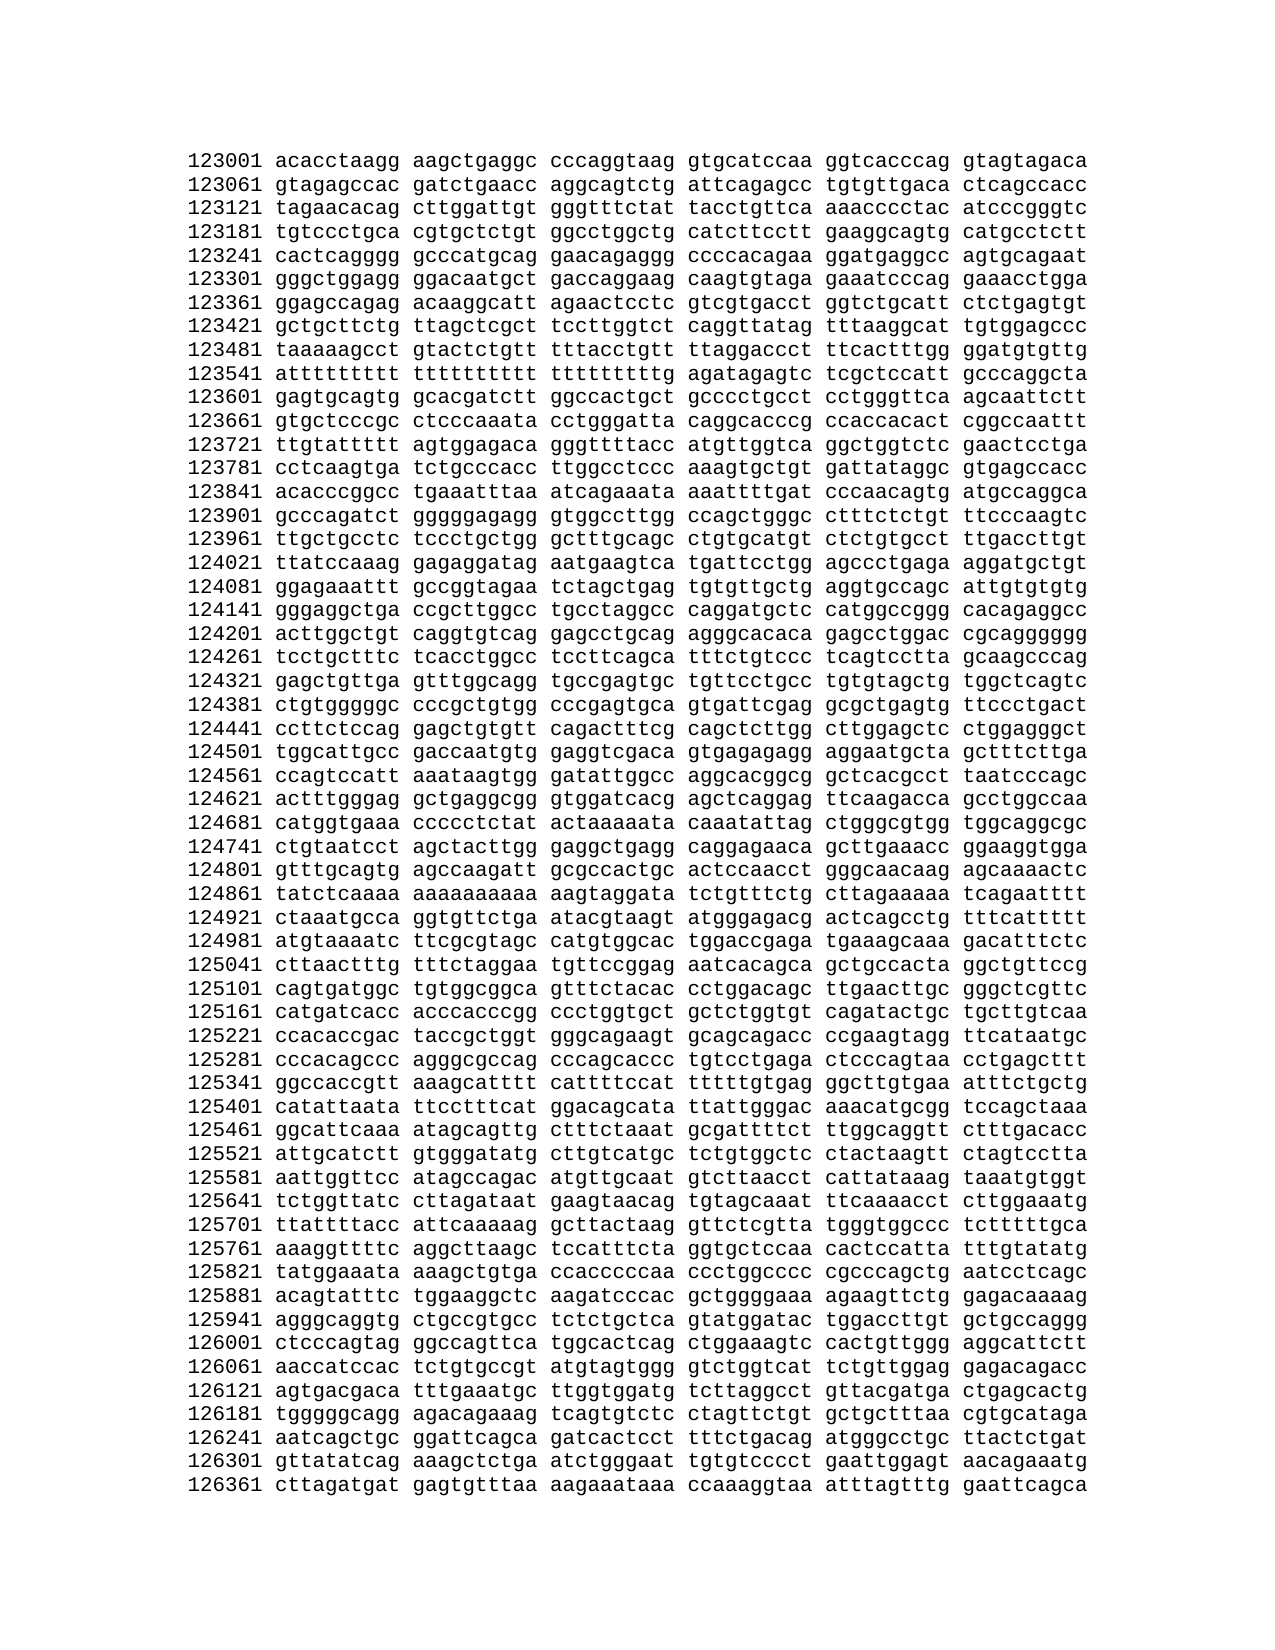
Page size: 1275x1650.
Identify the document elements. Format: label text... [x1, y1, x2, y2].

text 125461 ggcattcaaa atagcagttg ctttctaaat gcgattttct ttggcaggtt ctttgacacc [150, 1119, 1125, 1143]
text 125941 agggcaggtg ctgccgtgcc tctctgctca gtatggatac tggaccttgt gctgccaggg [150, 1309, 1125, 1332]
text 123181 tgtccctgca cgtgctctgt ggcctggctg catcttcctt gaaggcagtg catgcctctt [150, 221, 1125, 244]
text 124801 gtttgcagtg agccaagatt gcgccactgc actccaacct gggcaacaag agcaaaactc [150, 859, 1125, 883]
text 125161 catgatcacc acccacccgg ccctggtgct gctctggtgt cagatactgc tgcttgtcaa [150, 1001, 1125, 1025]
text 124261 tcctgctttc tcacctggcc tccttcagca tttctgtccc tcagtcctta gcaagcccag [150, 647, 1125, 670]
text 123601 gagtgcagtg gcacgatctt ggccactgct gcccctgcct cctgggttca agcaattctt [150, 386, 1125, 410]
text 124681 catggtgaaa ccccctctat actaaaaata caaatattag ctgggcgtgg tggcaggcgc [150, 812, 1125, 836]
text 123121 tagaacacag cttggattgt gggtttctat tacctgttca aaacccctac atcccgggtc [150, 197, 1125, 221]
text 124381 ctgtgggggc cccgctgtgg cccgagtgca gtgattcgag gcgctgagtg ttccctgact [150, 694, 1125, 717]
text 125041 cttaactttg tttctaggaa tgttccggag aatcacagca gctgccacta ggctgttccg [150, 954, 1125, 978]
text 126361 cttagatgat gagtgtttaa aagaaataaa ccaaaggtaa atttagtttg gaattcagca [150, 1474, 1125, 1498]
text 124021 ttatccaaag gagaggatag aatgaagtca tgattcctgg agccctgaga aggatgctgt [150, 552, 1125, 576]
text 126121 agtgacgaca tttgaaatgc ttggtggatg tcttaggcct gttacgatga ctgagcactg [150, 1379, 1125, 1403]
text 124141 gggaggctga ccgcttggcc tgcctaggcc caggatgctc catggccggg cacagaggcc [150, 599, 1125, 623]
text 124441 ccttctccag gagctgtgtt cagactttcg cagctcttgg cttggagctc ctggagggct [150, 717, 1125, 741]
text 123001 acacctaagg aagctgaggc cccaggtaag gtgcatccaa ggtcacccag gtagtagaca [150, 150, 1125, 174]
text 123781 cctcaagtga tctgcccacc ttggcctccc aaagtgctgt gattataggc gtgagccacc [150, 457, 1125, 481]
text 123061 gtagagccac gatctgaacc aggcagtctg attcagagcc tgtgttgaca ctcagccacc [150, 174, 1125, 197]
text 125521 attgcatctt gtgggatatg cttgtcatgc tctgtggctc ctactaagtt ctagtcctta [150, 1143, 1125, 1167]
text 126181 tgggggcagg agacagaaag tcagtgtctc ctagttctgt gctgctttaa cgtgcataga [150, 1403, 1125, 1427]
text 123301 gggctggagg ggacaatgct gaccaggaag caagtgtaga gaaatcccag gaaacctgga [150, 268, 1125, 292]
text 125701 ttattttacc attcaaaaag gcttactaag gttctcgtta tgggtggccc tctttttgca [150, 1214, 1125, 1238]
text 123541 attttttttt tttttttttt tttttttttg agatagagtc tcgctccatt gcccaggcta [150, 363, 1125, 386]
text 123661 gtgctcccgc ctcccaaata cctgggatta caggcacccg ccaccacact cggccaattt [150, 410, 1125, 434]
text 125881 acagtatttc tggaaggctc aagatcccac gctggggaaa agaagttctg gagacaaaag [150, 1285, 1125, 1309]
text 124501 tggcattgcc gaccaatgtg gaggtcgaca gtgagagagg aggaatgcta gctttcttga [150, 741, 1125, 765]
text 123721 ttgtattttt agtggagaca gggttttacc atgttggtca ggctggtctc gaactcctga [150, 434, 1125, 457]
text 124201 acttggctgt caggtgtcag gagcctgcag agggcacaca gagcctggac cgcagggggg [150, 623, 1125, 647]
text 124621 actttgggag gctgaggcgg gtggatcacg agctcaggag ttcaagacca gcctggccaa [150, 788, 1125, 812]
text 125641 tctggttatc cttagataat gaagtaacag tgtagcaaat ttcaaaacct cttggaaatg [150, 1190, 1125, 1214]
text 125761 aaaggttttc aggcttaagc tccatttcta ggtgctccaa cactccatta tttgtatatg [150, 1238, 1125, 1261]
text 125341 ggccaccgtt aaagcatttt cattttccat tttttgtgag ggcttgtgaa atttctgctg [150, 1072, 1125, 1096]
text 124561 ccagtccatt aaataagtgg gatattggcc aggcacggcg gctcacgcct taatcccagc [150, 765, 1125, 788]
text 123421 gctgcttctg ttagctcgct tccttggtct caggttatag tttaaggcat tgtggagccc [150, 316, 1125, 339]
text 123481 taaaaagcct gtactctgtt tttacctgtt ttaggaccct ttcactttgg ggatgtgttg [150, 339, 1125, 363]
text 124081 ggagaaattt gccggtagaa tctagctgag tgtgttgctg aggtgccagc attgtgtgtg [150, 576, 1125, 599]
text 126061 aaccatccac tctgtgccgt atgtagtggg gtctggtcat tctgttggag gagacagacc [150, 1356, 1125, 1379]
text 125581 aattggttcc atagccagac atgttgcaat gtcttaacct cattataaag taaatgtggt [150, 1167, 1125, 1190]
text 124921 ctaaatgcca ggtgttctga atacgtaagt atgggagacg actcagcctg tttcattttt [150, 907, 1125, 930]
text 125401 catattaata ttcctttcat ggacagcata ttattgggac aaacatgcgg tccagctaaa [150, 1096, 1125, 1119]
text 124981 atgtaaaatc ttcgcgtagc catgtggcac tggaccgaga tgaaagcaaa gacatttctc [150, 930, 1125, 954]
text 123361 ggagccagag acaaggcatt agaactcctc gtcgtgacct ggtctgcatt ctctgagtgt [150, 292, 1125, 316]
text 123841 acacccggcc tgaaatttaa atcagaaata aaattttgat cccaacagtg atgccaggca [150, 481, 1125, 505]
text 125221 ccacaccgac taccgctggt gggcagaagt gcagcagacc ccgaagtagg ttcataatgc [150, 1025, 1125, 1048]
text 124741 ctgtaatcct agctacttgg gaggctgagg caggagaaca gcttgaaacc ggaaggtgga [150, 836, 1125, 859]
text 124321 gagctgttga gtttggcagg tgccgagtgc tgttcctgcc tgtgtagctg tggctcagtc [150, 670, 1125, 694]
text 126001 ctcccagtag ggccagttca tggcactcag ctggaaagtc cactgttggg aggcattctt [150, 1332, 1125, 1356]
text 125821 tatggaaata aaagctgtga ccacccccaa ccctggcccc cgcccagctg aatcctcagc [150, 1261, 1125, 1285]
text 123241 cactcagggg gcccatgcag gaacagaggg ccccacagaa ggatgaggcc agtgcagaat [150, 244, 1125, 268]
text 123961 ttgctgcctc tccctgctgg gctttgcagc ctgtgcatgt ctctgtgcct ttgaccttgt [150, 528, 1125, 552]
text 126301 gttatatcag aaagctctga atctgggaat tgtgtcccct gaattggagt aacagaaatg [150, 1451, 1125, 1474]
text 126241 aatcagctgc ggattcagca gatcactcct tttctgacag atgggcctgc ttactctgat [150, 1427, 1125, 1451]
text 123901 gcccagatct gggggagagg gtggccttgg ccagctgggc ctttctctgt ttcccaagtc [150, 505, 1125, 528]
text 125101 cagtgatggc tgtggcggca gtttctacac cctggacagc ttgaacttgc gggctcgttc [150, 978, 1125, 1001]
text 124861 tatctcaaaa aaaaaaaaaa aagtaggata tctgtttctg cttagaaaaa tcagaatttt [150, 883, 1125, 907]
text 125281 cccacagccc agggcgccag cccagcaccc tgtcctgaga ctcccagtaa cctgagcttt [150, 1048, 1125, 1072]
